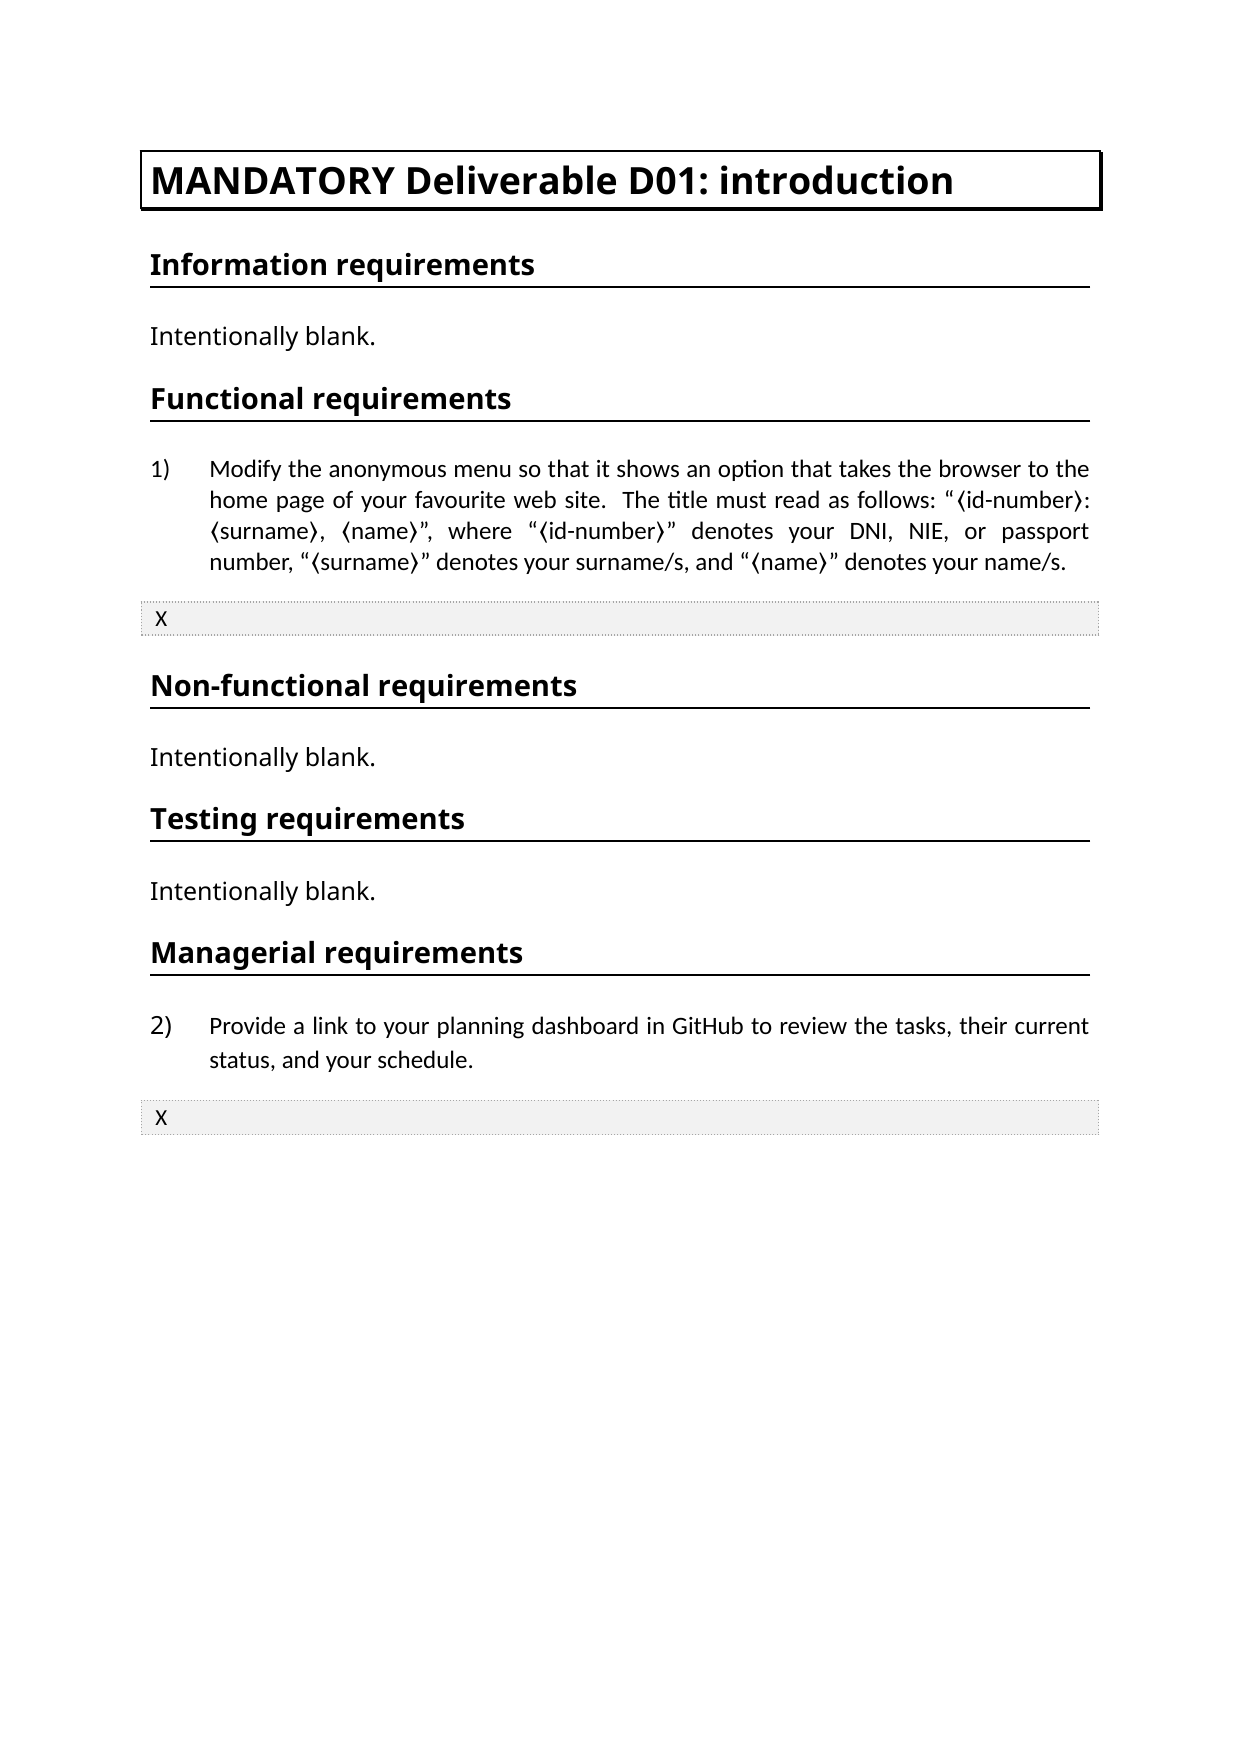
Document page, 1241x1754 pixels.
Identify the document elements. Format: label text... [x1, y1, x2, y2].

subtitle Managerial requirements [150, 932, 1090, 974]
subtitle MANDATORY Deliverable D01: introduction [142, 152, 1099, 207]
subtitle Functional requirements [150, 378, 1090, 420]
text Intentionally blank. [150, 873, 1090, 907]
text Intentionally blank. [150, 319, 1090, 353]
text Modify the anonymous menu so that it shows an option that takes the browser to the home page of your favourite web site. The title must read as follows: “〈id-number〉: 〈surname〉, 〈name〉”, where “〈id-number〉” denotes your DNI, NIE, or passport number, “〈surname〉” denotes your surname/s, and “〈name〉” denotes your name/s. [150, 453, 1090, 576]
subtitle Non-functional requirements [150, 665, 1090, 707]
text Provide a link to your planning dashboard in GitHub to review the tasks, their current status, and your schedule. [150, 1007, 1090, 1075]
subtitle Information requirements [150, 244, 1090, 286]
subtitle Testing requirements [150, 799, 1090, 840]
text Intentionally blank. [150, 739, 1090, 774]
